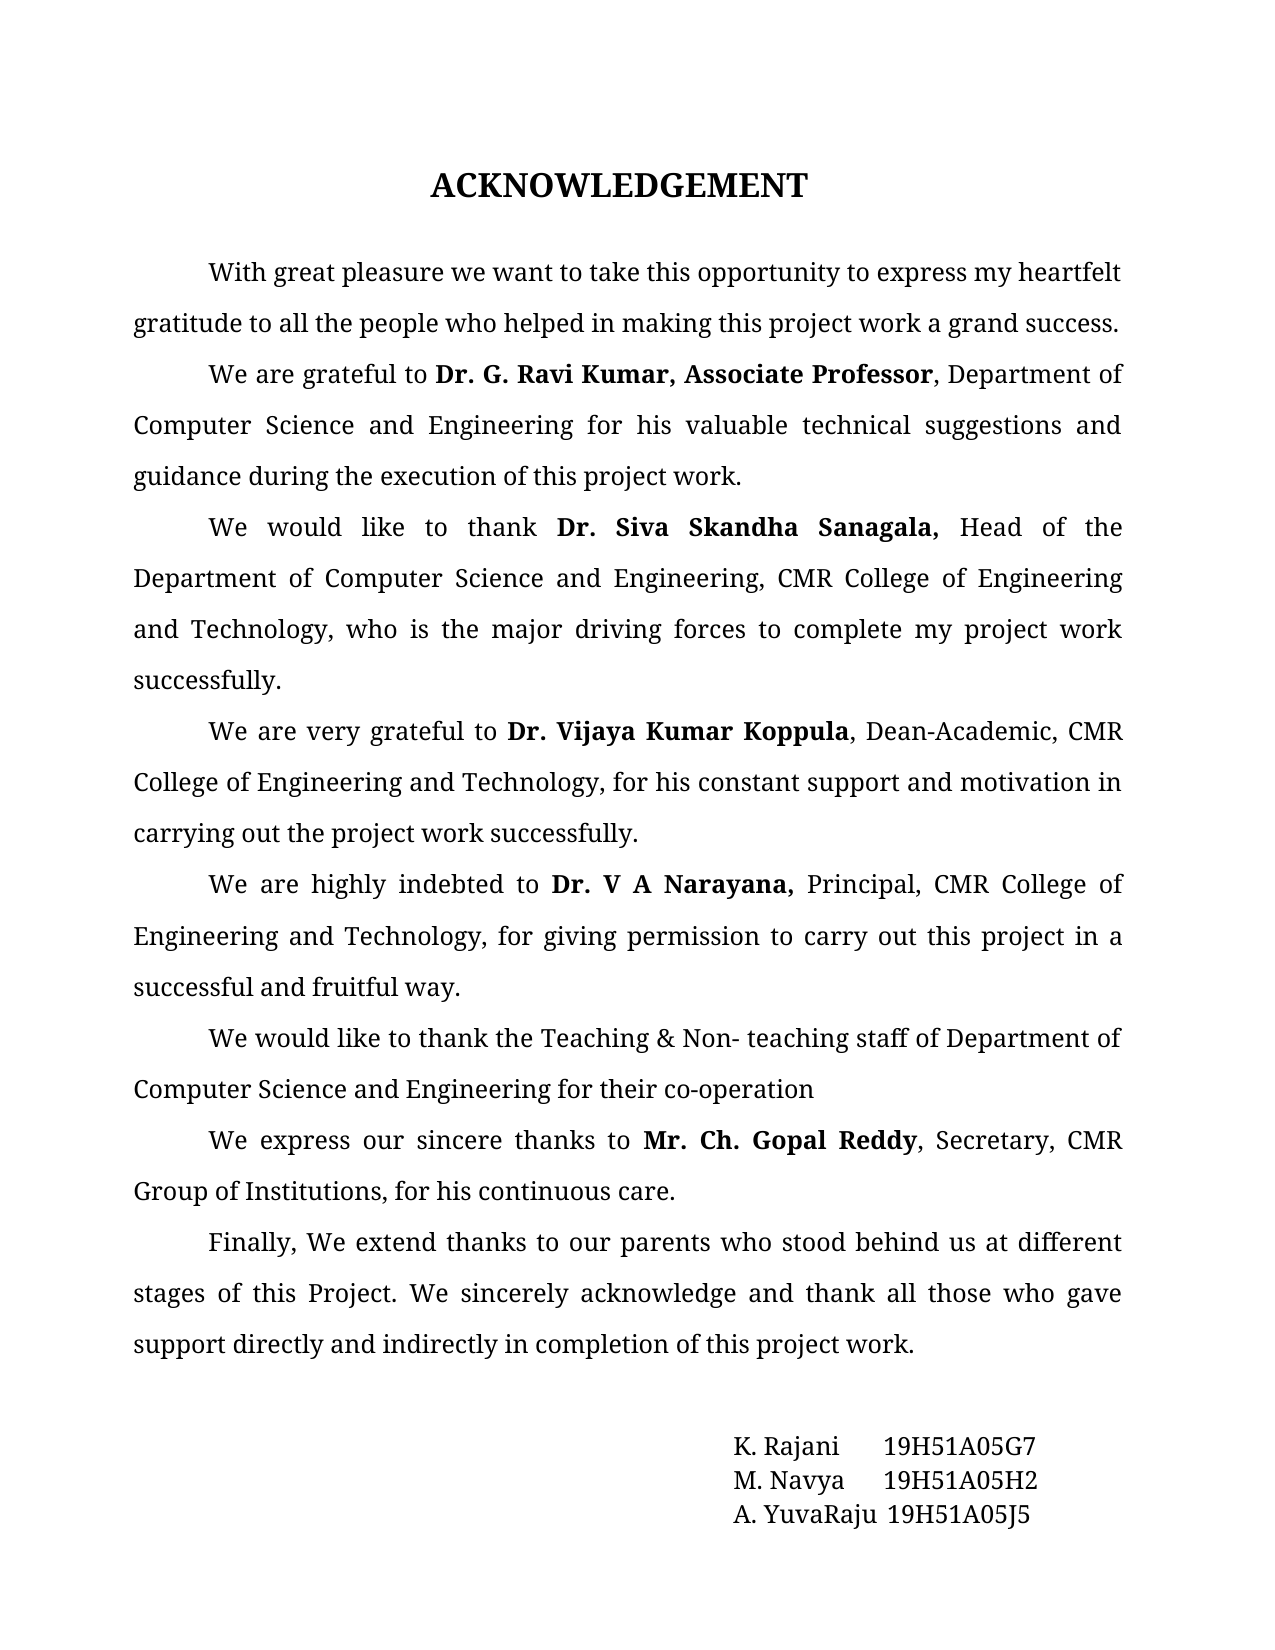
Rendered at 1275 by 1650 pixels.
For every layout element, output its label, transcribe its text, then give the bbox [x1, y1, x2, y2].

text We express our sincere thanks to Mr. Ch. Gopal Reddy, Secretary, CMR Group of Institutions, for his continuous care. [133, 1122, 1123, 1208]
text K. Rajani 19H51A05G7 [733, 1429, 1183, 1463]
text We would like to thank Dr. Siva Skandha Sanagala, Head of the Department of Computer Science and Engineering, CMR College of Engineering and Technology, who is the major driving forces to complete my project work successfully. [133, 510, 1123, 697]
text We would like to thank the Teaching & Non- teaching staff of Department of Computer Science and Engineering for their co-operation [133, 1020, 1122, 1106]
text ACKNOWLEDGEMENT [127, 162, 1112, 207]
text M. Navya 19H51A05H2 [733, 1463, 1183, 1497]
text Finally, We extend thanks to our parents who stood behind us at different stages of this Project. We sincerely acknowledge and thank all those who gave support directly and indirectly in completion of this project work. [133, 1224, 1123, 1361]
text We are grateful to Dr. G. Ravi Kumar, Associate Professor, Department of Computer Science and Engineering for his valuable technical suggestions and guidance during the execution of this project work. [133, 357, 1123, 493]
text We are very grateful to Dr. Vijaya Kumar Koppula, Dean-Academic, CMR College of Engineering and Technology, for his constant support and motivation in carrying out the project work successfully. [133, 714, 1123, 850]
text A. YuvaRaju 19H51A05J5 [733, 1497, 1183, 1531]
text With great pleasure we want to take this opportunity to express my heartfelt gratitude to all the people who helped in making this project work a grand success. [133, 254, 1122, 339]
text We are highly indebted to Dr. V A Narayana, Principal, CMR College of Engineering and Technology, for giving permission to carry out this project in a successful and fruitful way. [133, 867, 1123, 1003]
